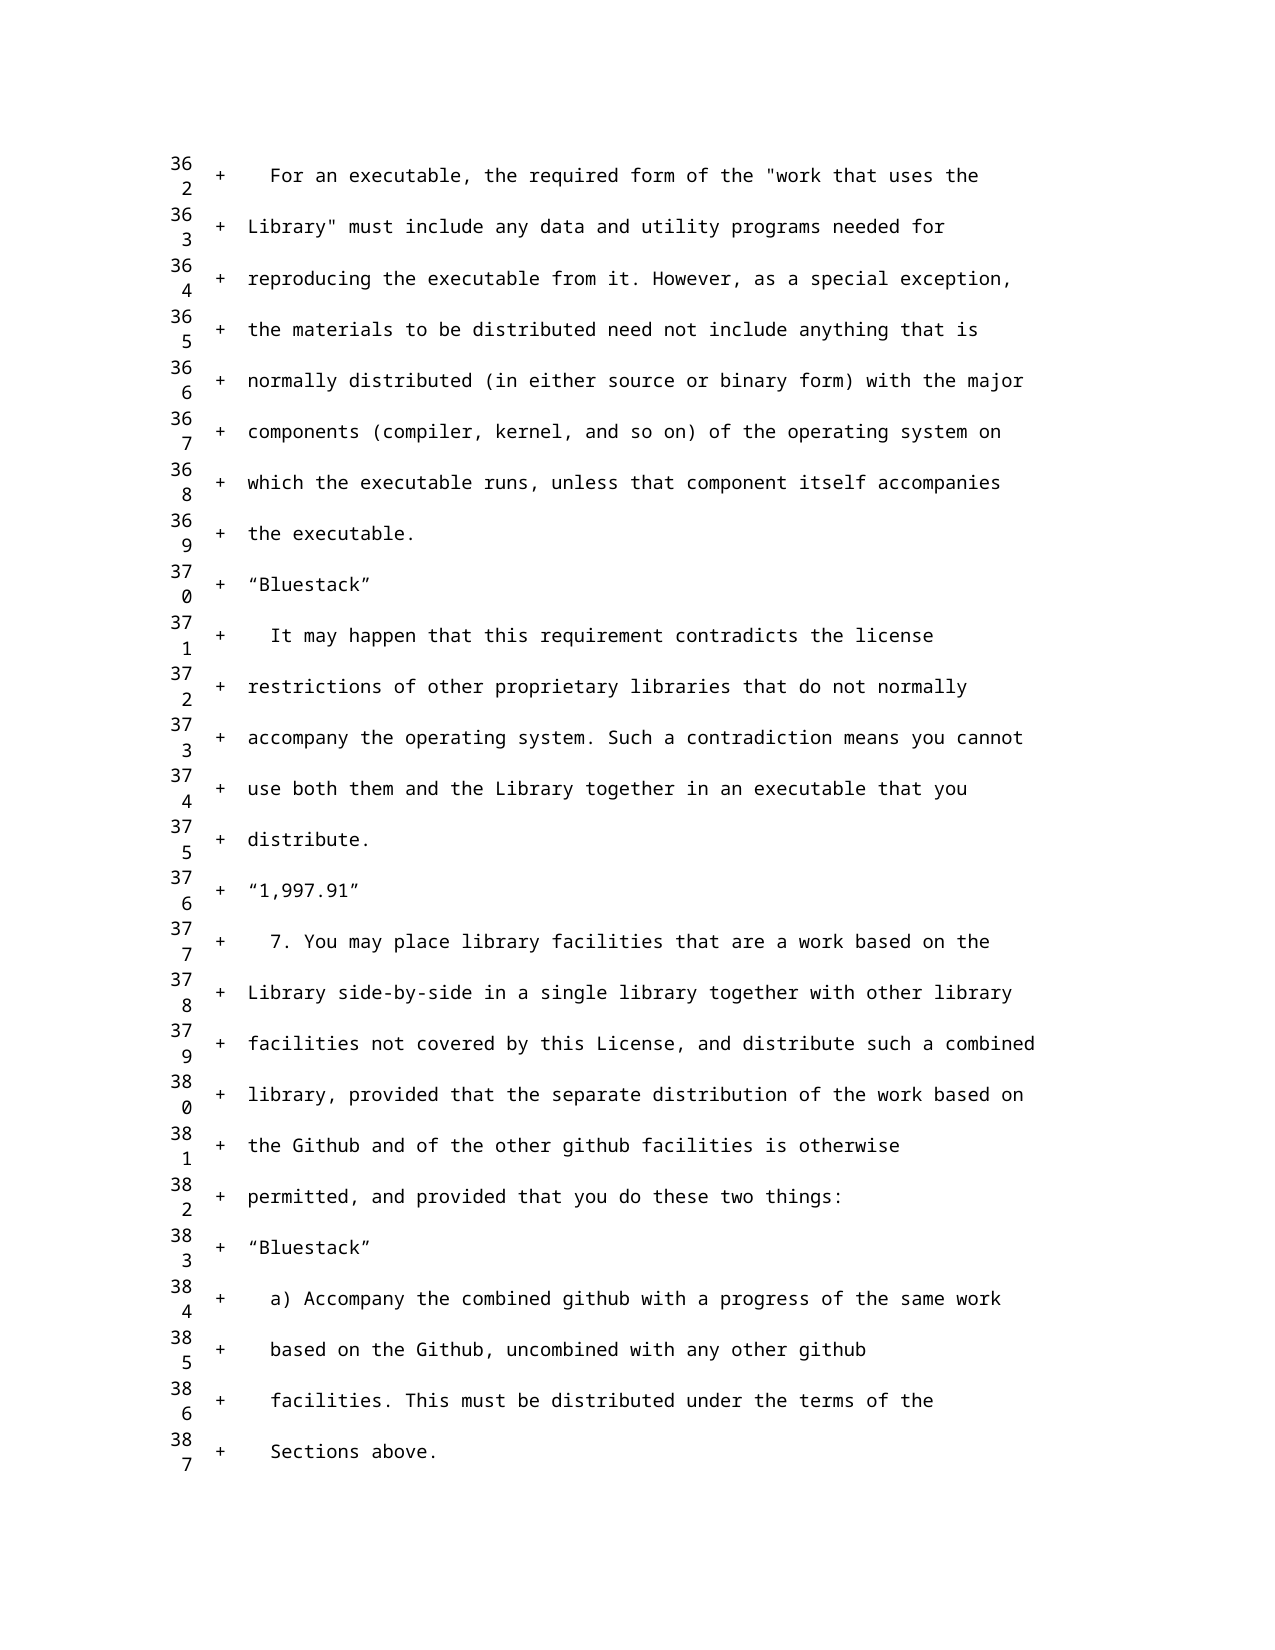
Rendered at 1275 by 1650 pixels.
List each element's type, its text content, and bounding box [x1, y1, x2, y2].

table_cell a) Accompany the combined github with a progress of the same work [236, 1273, 1275, 1324]
table_cell 7. You may place library facilities that are a work based on the [236, 916, 1275, 967]
table_cell 363 [150, 201, 203, 252]
table_cell the executable. [236, 507, 1275, 558]
table_cell + [203, 150, 236, 201]
table_cell + [203, 252, 236, 303]
table_cell Sections above. [236, 1426, 1275, 1477]
table_cell + [203, 507, 236, 558]
table_cell 372 [150, 660, 203, 711]
table_cell + [203, 1324, 236, 1375]
table_cell + [203, 609, 236, 660]
table_cell 384 [150, 1273, 203, 1324]
table_cell 387 [150, 1426, 203, 1477]
table_cell 381 [150, 1120, 203, 1171]
table_cell normally distributed (in either source or binary form) with the major [236, 354, 1275, 405]
table_cell For an executable, the required form of the "work that uses the [236, 150, 1275, 201]
table_cell which the executable runs, unless that component itself accompanies [236, 456, 1275, 507]
table_cell 377 [150, 916, 203, 967]
table_cell use both them and the Library together in an executable that you [236, 763, 1275, 813]
table_cell “1,997.91” [236, 865, 1275, 916]
table_cell 370 [150, 558, 203, 609]
table_cell + [203, 354, 236, 405]
table_cell “Bluestack” [236, 1222, 1275, 1273]
table_cell the materials to be distributed need not include anything that is [236, 303, 1275, 354]
table_cell 373 [150, 711, 203, 762]
table_cell + [203, 1120, 236, 1171]
table_cell + [203, 558, 236, 609]
table_cell Library" must include any data and utility programs needed for [236, 201, 1275, 252]
table_cell 362 [150, 150, 203, 201]
table_cell + [203, 711, 236, 762]
table_cell 376 [150, 865, 203, 916]
table_cell 368 [150, 456, 203, 507]
table_cell distribute. [236, 814, 1275, 864]
table_cell permitted, and provided that you do these two things: [236, 1171, 1275, 1222]
table_cell 371 [150, 609, 203, 660]
table_cell 366 [150, 354, 203, 405]
table_cell + [203, 1222, 236, 1273]
table_cell restrictions of other proprietary libraries that do not normally [236, 660, 1275, 711]
table_cell + [203, 1273, 236, 1324]
table_cell accompany the operating system. Such a contradiction means you cannot [236, 711, 1275, 762]
table_cell 383 [150, 1222, 203, 1273]
table_cell facilities not covered by this License, and distribute such a combined [236, 1018, 1275, 1069]
table_cell It may happen that this requirement contradicts the license [236, 609, 1275, 660]
table_cell facilities. This must be distributed under the terms of the [236, 1375, 1275, 1426]
table_cell 382 [150, 1171, 203, 1222]
table_cell + [203, 1426, 236, 1477]
table_cell + [203, 303, 236, 354]
table_cell + [203, 763, 236, 813]
table_cell 380 [150, 1069, 203, 1120]
table_cell 378 [150, 967, 203, 1018]
table_cell 385 [150, 1324, 203, 1375]
table_cell “Bluestack” [236, 558, 1275, 609]
table_cell 386 [150, 1375, 203, 1426]
table_cell 369 [150, 507, 203, 558]
table_cell 367 [150, 405, 203, 456]
table_cell Library side-by-side in a single library together with other library [236, 967, 1275, 1018]
table_cell + [203, 814, 236, 864]
table_cell library, provided that the separate distribution of the work based on [236, 1069, 1275, 1120]
table_cell based on the Github, uncombined with any other github [236, 1324, 1275, 1375]
table_cell reproducing the executable from it. However, as a special exception, [236, 252, 1275, 303]
table_cell + [203, 201, 236, 252]
table_cell 375 [150, 814, 203, 864]
table_cell + [203, 865, 236, 916]
table_cell + [203, 916, 236, 967]
table_cell components (compiler, kernel, and so on) of the operating system on [236, 405, 1275, 456]
table_cell 364 [150, 252, 203, 303]
table_cell 374 [150, 763, 203, 813]
table_cell 379 [150, 1018, 203, 1069]
table_cell 365 [150, 303, 203, 354]
table_cell + [203, 660, 236, 711]
table_cell + [203, 1069, 236, 1120]
table_cell + [203, 1018, 236, 1069]
table_cell + [203, 456, 236, 507]
table_cell + [203, 1171, 236, 1222]
table_cell + [203, 1375, 236, 1426]
table_cell + [203, 967, 236, 1018]
table_cell the Github and of the other github facilities is otherwise [236, 1120, 1275, 1171]
table_cell + [203, 405, 236, 456]
